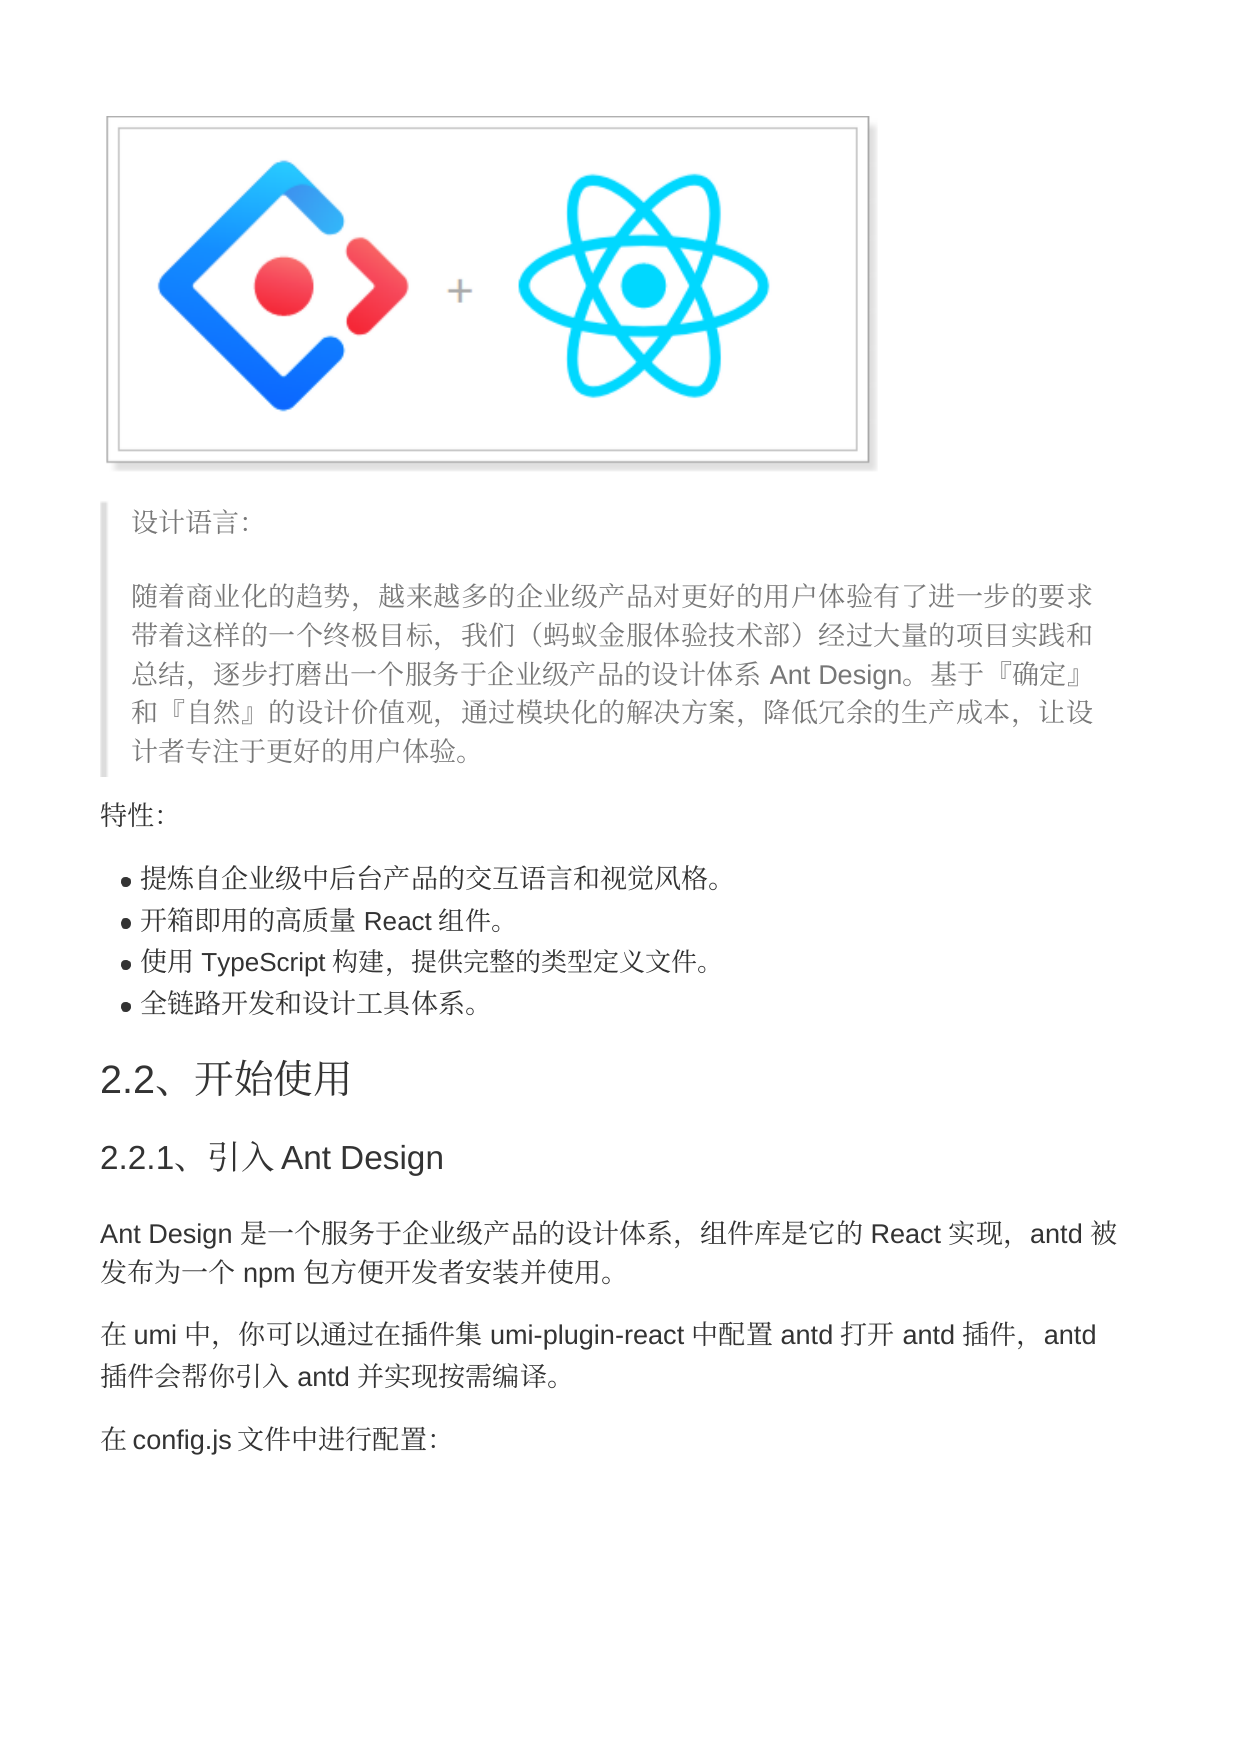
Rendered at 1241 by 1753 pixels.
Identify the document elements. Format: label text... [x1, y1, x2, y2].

text 2.2、开始使用 [100, 1055, 1136, 1103]
text 2.2.1、引入Ant Design [100, 1137, 1136, 1178]
text 提炼自企业级中后台产品的交互语言和视觉风格。 [119, 864, 1136, 895]
picture [118, 874, 133, 889]
list umi 中，你可以通过在插件集 umi-plugin-react 中配置 antd 打开 antd 插件，antd [100, 1318, 1136, 1351]
text 随着商业化的趋势，越来越多的企业级产品对更好的用户体验有了进一步的要求。带着这样的一个终极目标，我们（蚂蚁金服体验技术部）经过大量的项目实践和总结，逐步打磨出一个服务于企业级产品的设计体系 Ant Design。基于『确定』和『自然』的设计价值观，通过模块化的解决方案，降低冗余的生产成本，让设计者专注于更好的用户体验。 [131, 576, 1094, 769]
text 设计语言： [131, 508, 1136, 539]
picture [118, 957, 133, 972]
picture [118, 999, 133, 1014]
picture [100, 116, 878, 777]
text 全链路开发和设计工具体系。 [119, 989, 1136, 1020]
text 使用 TypeScript 构建，提供完整的类型定义文件。 [119, 946, 1136, 978]
text Ant Design 是一个服务于企业级产品的设计体系，组件库是它的 React 实现，antd 被发布为一个 npm 包方便开发者安装并使用。 [100, 1213, 1136, 1290]
text 插件会帮你引入 antd 并实现按需编译。 [100, 1360, 1136, 1393]
text 特性： [100, 800, 1136, 831]
picture [118, 916, 133, 931]
text 开箱即用的高质量 React 组件。 [119, 904, 1136, 937]
text 在config.js文件中进行配置： [100, 1423, 1136, 1456]
